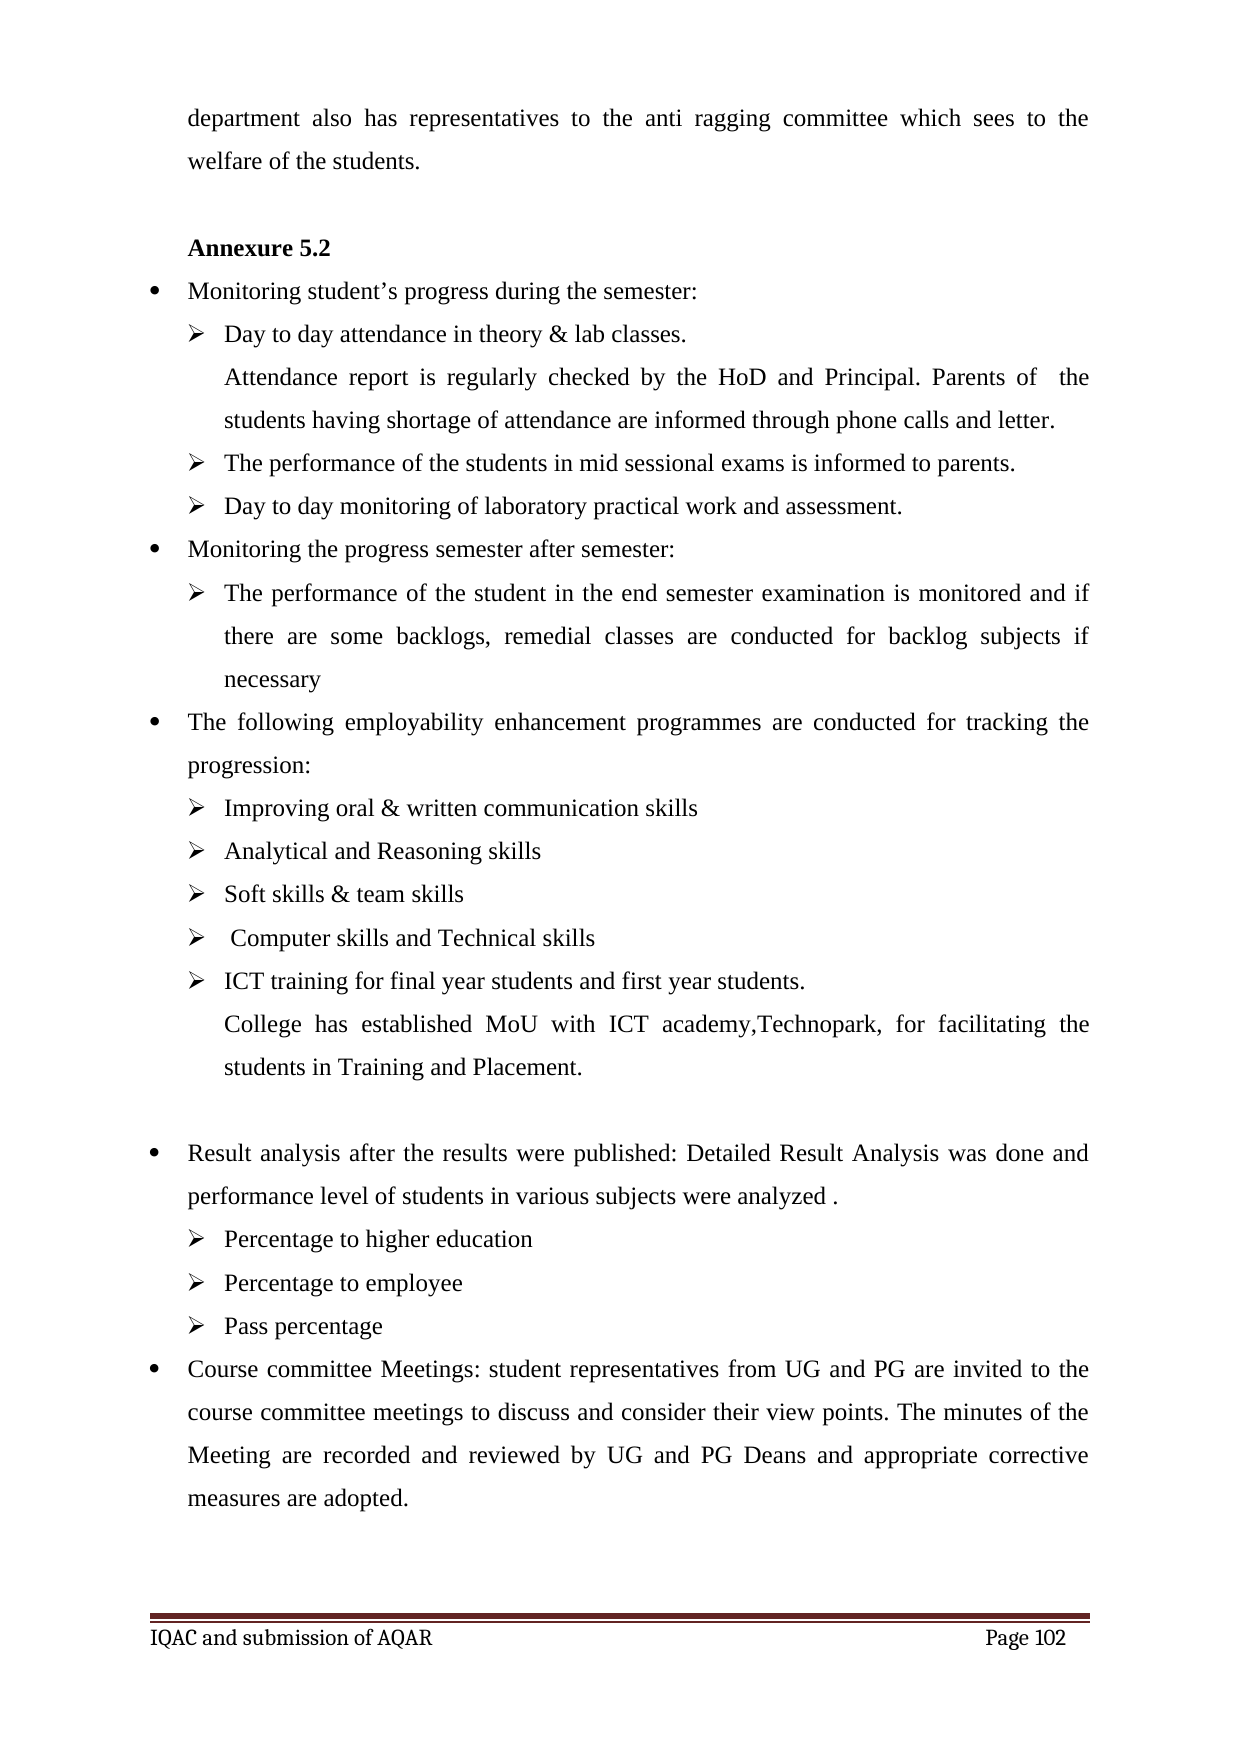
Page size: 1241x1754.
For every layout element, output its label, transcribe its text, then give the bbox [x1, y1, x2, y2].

list Computer skills and Technical skills [187, 923, 1090, 951]
list Day to day attendance in theory & lab classes. [186, 319, 1090, 348]
text College has established MoU with ICT academy,Technopark, for facilitating the students in Training and Placement. [224, 1009, 1090, 1081]
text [187, 103, 1090, 175]
list Day to day monitoring of laboratory practical work and assessment. [187, 491, 1090, 520]
list Attendance report is regularly checked by the HoD and Principal. Parents of the students having shortage of attendance are informed through phone calls and letter. [224, 362, 1090, 434]
list Percentage to higher education [186, 1224, 1090, 1253]
list Result analysis after the results were published: Detailed Result Analysis was done and performance level of students in various subjects were analyzed . [150, 1138, 1090, 1210]
list The following employability enhancement programmes are conducted for tracking the progression: [150, 707, 1090, 779]
list The performance of the student in the end semester examination is monitored and if there are some backlogs, remedial classes are conducted for backlog subjects if necessary [187, 578, 1090, 693]
text Annexure 5.2 [187, 233, 1090, 261]
list Percentage to employee [186, 1268, 1090, 1296]
list Analytical and Reasoning skills [187, 836, 1090, 865]
list Pass percentage [186, 1311, 1090, 1339]
list ICT training for final year students and first year students. [187, 966, 1090, 994]
list Course committee Meetings: student representatives from UG and PG are invited to the course committee meetings to discuss and consider their view points. The minutes of the Meeting are recorded and reviewed by UG and PG Deans and appropriate corrective measures are adopted. [150, 1354, 1090, 1512]
list Soft skills & team skills [187, 879, 1090, 908]
list The performance of the students in mid sessional exams is informed to parents. [187, 448, 1090, 477]
list Monitoring the progress semester after semester: [150, 534, 1090, 563]
list Improving oral & written communication skills [187, 793, 1090, 822]
list Monitoring student’s progress during the semester: [150, 276, 1090, 304]
